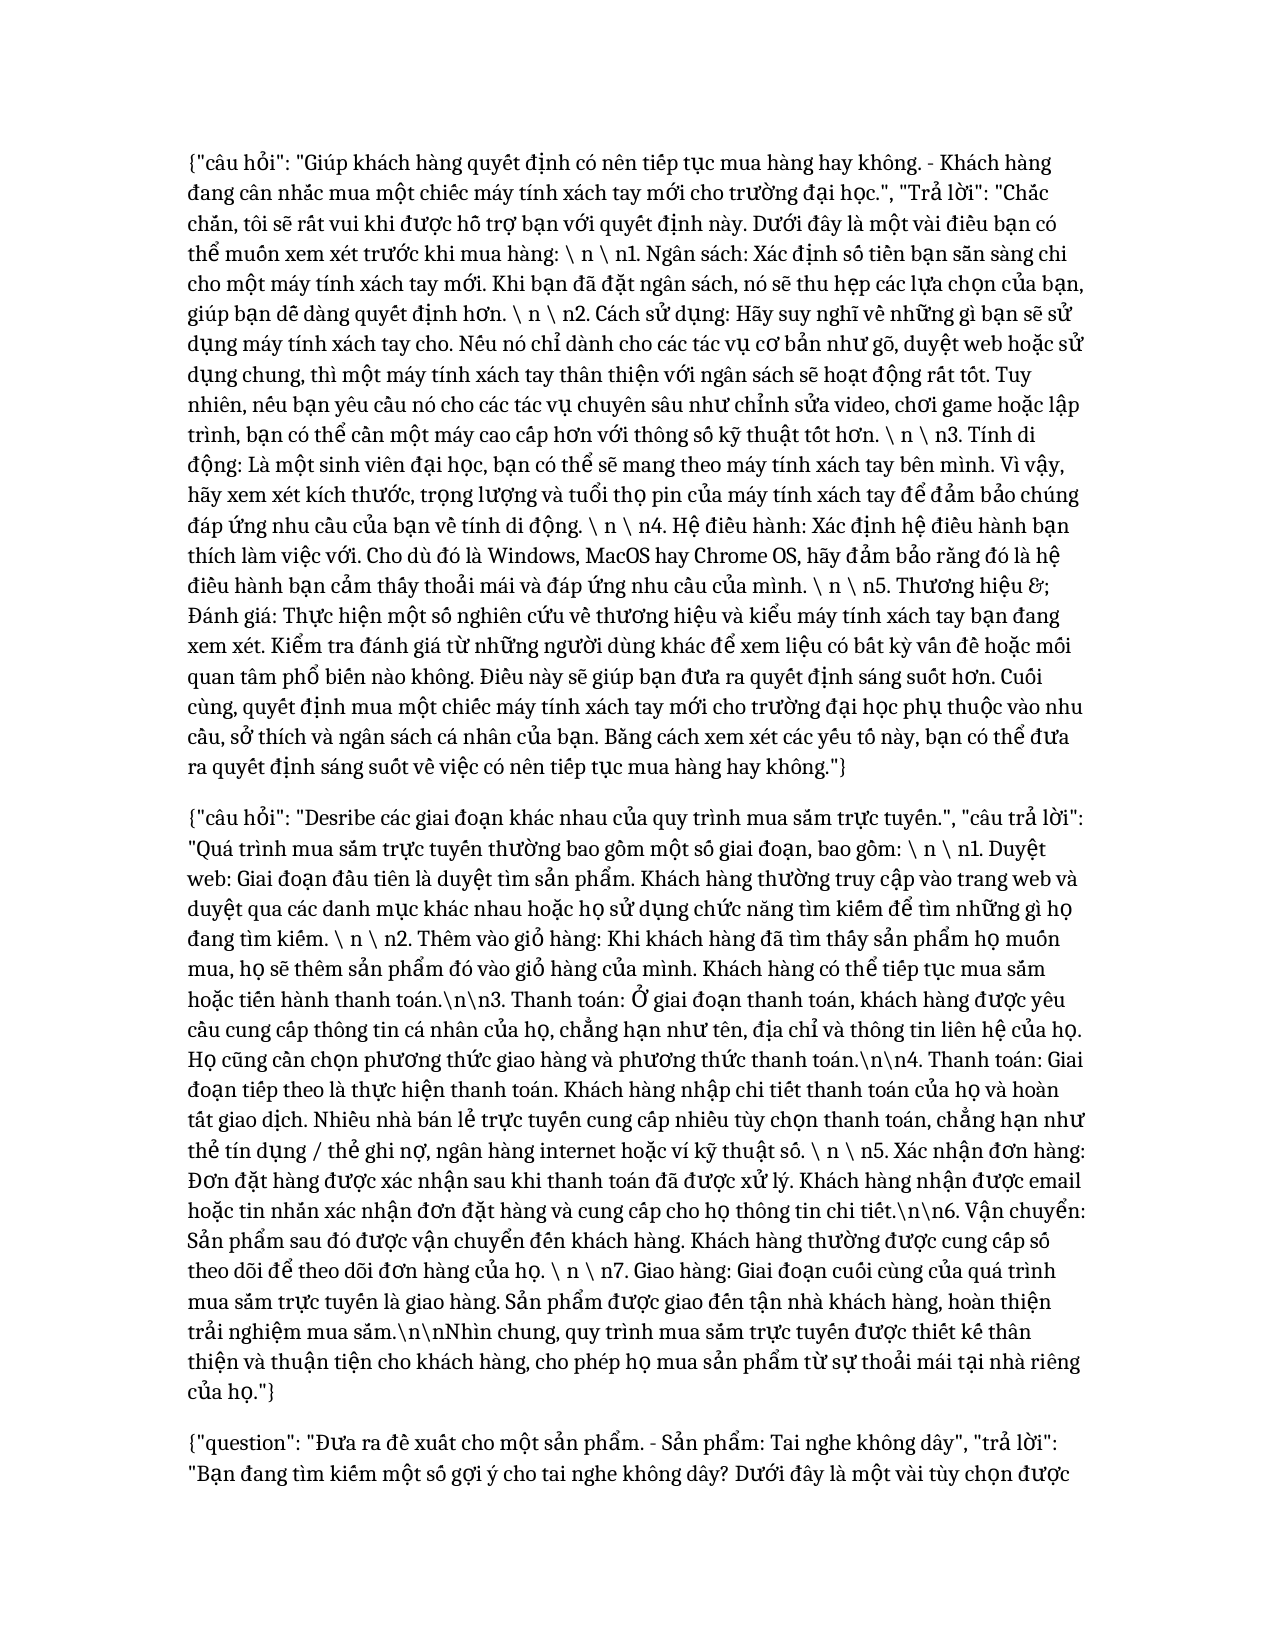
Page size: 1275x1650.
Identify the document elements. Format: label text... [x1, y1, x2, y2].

text {"câu hỏi": "Desribe các giai đoạn khác nhau của quy trình mua sắm trực tuyến.", "câu trả lời": "Quá trình mua sắm trực tuyến thường bao gồm một số giai đoạn, bao gồm: \ n \ n1. Duyệt web: Giai đoạn đầu tiên là duyệt tìm sản phẩm. Khách hàng thường truy cập vào trang web và duyệt qua các danh mục khác nhau hoặc họ sử dụng chức năng tìm kiếm để tìm những gì họ đang tìm kiếm. \ n \ n2. Thêm vào giỏ hàng: Khi khách hàng đã tìm thấy sản phẩm họ muốn mua, họ sẽ thêm sản phẩm đó vào giỏ hàng của mình. Khách hàng có thể tiếp tục mua sắm hoặc tiến hành thanh toán.\n\n3. Thanh toán: Ở giai đoạn thanh toán, khách hàng được yêu cầu cung cấp thông tin cá nhân của họ, chẳng hạn như tên, địa chỉ và thông tin liên hệ của họ. Họ cũng cần chọn phương thức giao hàng và phương thức thanh toán.\n\n4. Thanh toán: Giai đoạn tiếp theo là thực hiện thanh toán. Khách hàng nhập chi tiết thanh toán của họ và hoàn tất giao dịch. Nhiều nhà bán lẻ trực tuyến cung cấp nhiều tùy chọn thanh toán, chẳng hạn như thẻ tín dụng / thẻ ghi nợ, ngân hàng internet hoặc ví kỹ thuật số. \ n \ n5. Xác nhận đơn hàng: Đơn đặt hàng được xác nhận sau khi thanh toán đã được xử lý. Khách hàng nhận được email hoặc tin nhắn xác nhận đơn đặt hàng và cung cấp cho họ thông tin chi tiết.\n\n6. Vận chuyển: Sản phẩm sau đó được vận chuyển đến khách hàng. Khách hàng thường được cung cấp số theo dõi để theo dõi đơn hàng của họ. \ n \ n7. Giao hàng: Giai đoạn cuối cùng của quá trình mua sắm trực tuyến là giao hàng. Sản phẩm được giao đến tận nhà khách hàng, hoàn thiện trải nghiệm mua sắm.\n\nNhìn chung, quy trình mua sắm trực tuyến được thiết kế thân thiện và thuận tiện cho khách hàng, cho phép họ mua sản phẩm từ sự thoải mái tại nhà riêng của họ."} [187, 805, 1087, 1406]
text {"câu hỏi": "Giúp khách hàng quyết định có nên tiếp tục mua hàng hay không. - Khách hàng đang cân nhắc mua một chiếc máy tính xách tay mới cho trường đại học.", "Trả lời": "Chắc chắn, tôi sẽ rất vui khi được hỗ trợ bạn với quyết định này. Dưới đây là một vài điều bạn có thể muốn xem xét trước khi mua hàng: \ n \ n1. Ngân sách: Xác định số tiền bạn sẵn sàng chi cho một máy tính xách tay mới. Khi bạn đã đặt ngân sách, nó sẽ thu hẹp các lựa chọn của bạn, giúp bạn dễ dàng quyết định hơn. \ n \ n2. Cách sử dụng: Hãy suy nghĩ về những gì bạn sẽ sử dụng máy tính xách tay cho. Nếu nó chỉ dành cho các tác vụ cơ bản như gõ, duyệt web hoặc sử dụng chung, thì một máy tính xách tay thân thiện với ngân sách sẽ hoạt động rất tốt. Tuy nhiên, nếu bạn yêu cầu nó cho các tác vụ chuyên sâu như chỉnh sửa video, chơi game hoặc lập trình, bạn có thể cần một máy cao cấp hơn với thông số kỹ thuật tốt hơn. \ n \ n3. Tính di động: Là một sinh viên đại học, bạn có thể sẽ mang theo máy tính xách tay bên mình. Vì vậy, hãy xem xét kích thước, trọng lượng và tuổi thọ pin của máy tính xách tay để đảm bảo chúng đáp ứng nhu cầu của bạn về tính di động. \ n \ n4. Hệ điều hành: Xác định hệ điều hành bạn thích làm việc với. Cho dù đó là Windows, MacOS hay Chrome OS, hãy đảm bảo rằng đó là hệ điều hành bạn cảm thấy thoải mái và đáp ứng nhu cầu của mình. \ n \ n5. Thương hiệu &; Đánh giá: Thực hiện một số nghiên cứu về thương hiệu và kiểu máy tính xách tay bạn đang xem xét. Kiểm tra đánh giá từ những người dùng khác để xem liệu có bất kỳ vấn đề hoặc mối quan tâm phổ biến nào không. Điều này sẽ giúp bạn đưa ra quyết định sáng suốt hơn. Cuối cùng, quyết định mua một chiếc máy tính xách tay mới cho trường đại học phụ thuộc vào nhu cầu, sở thích và ngân sách cá nhân của bạn. Bằng cách xem xét các yếu tố này, bạn có thể đưa ra quyết định sáng suốt về việc có nên tiếp tục mua hàng hay không."} [187, 150, 1087, 781]
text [187, 1430, 1087, 1487]
